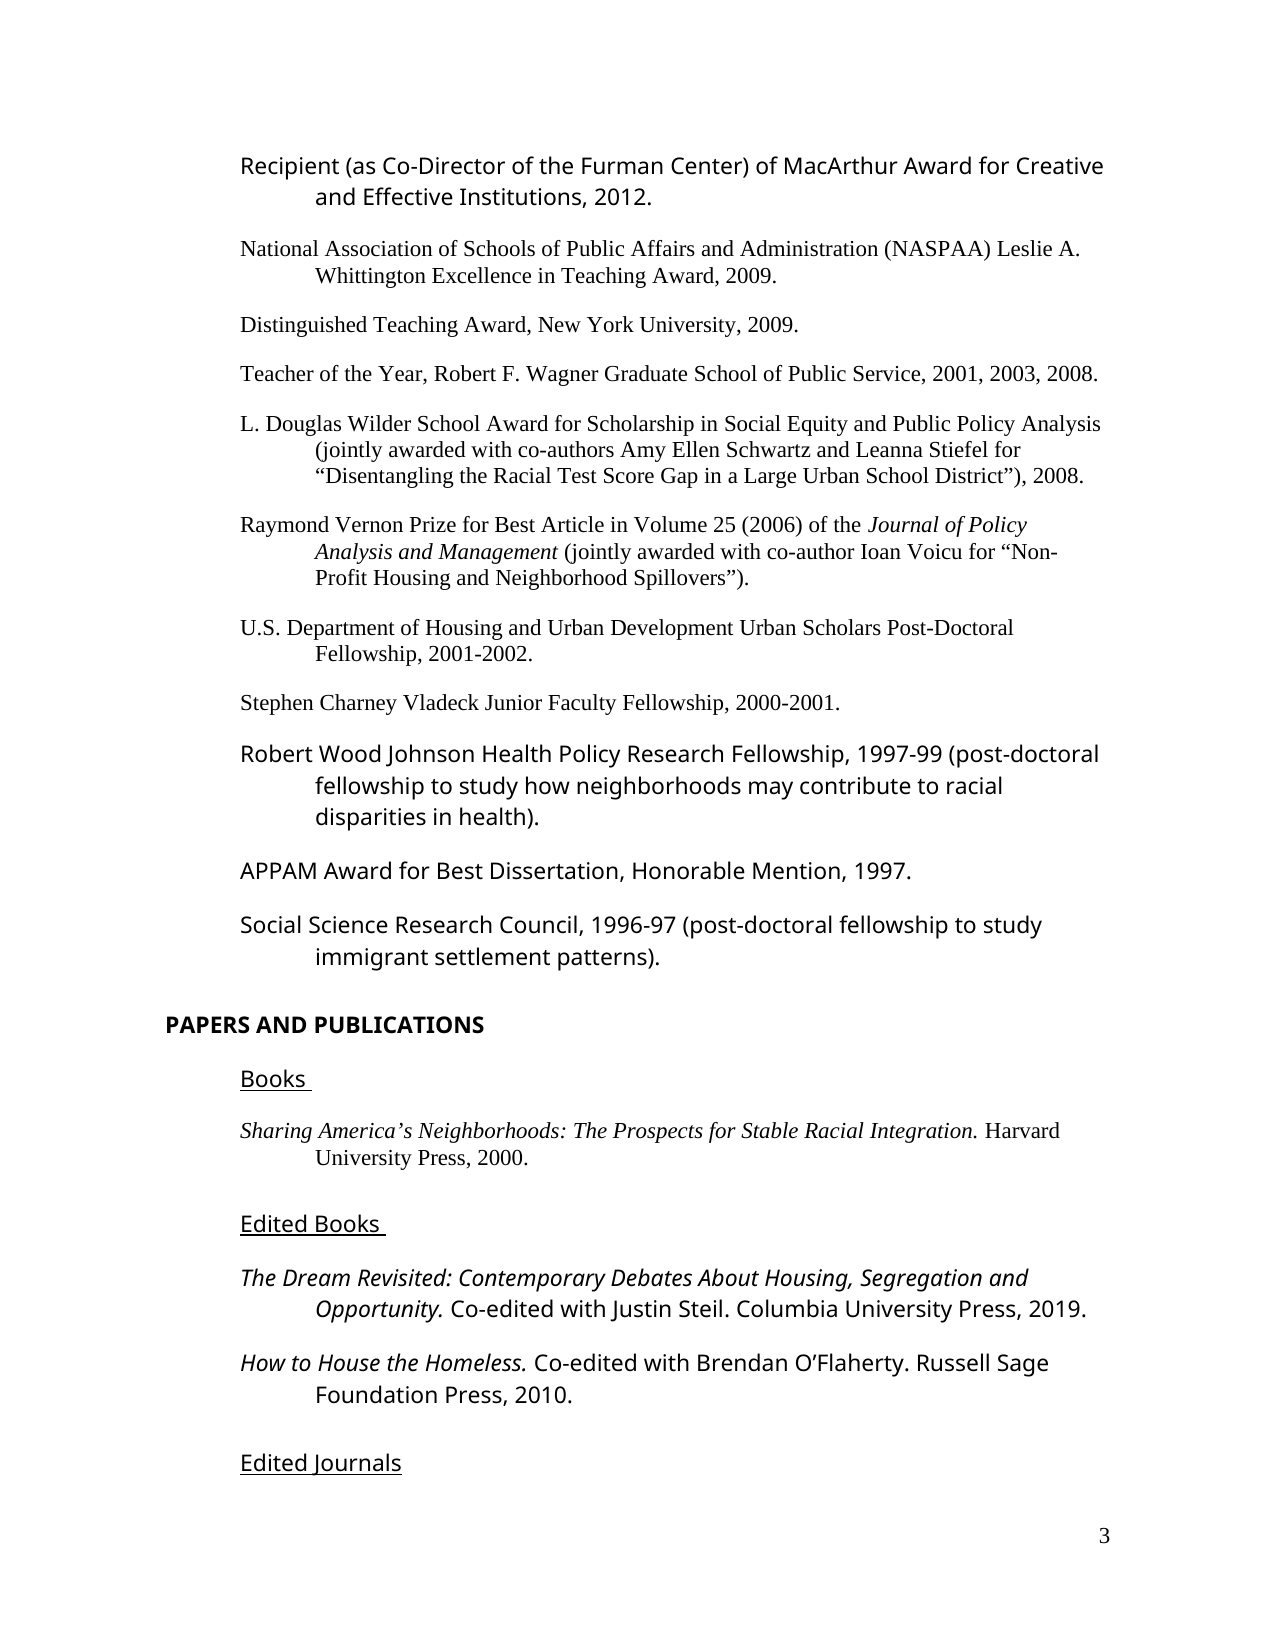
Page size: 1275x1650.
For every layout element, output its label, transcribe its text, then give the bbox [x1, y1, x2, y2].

text Sharing America’s Neighborhoods: The Prospects for Stable Racial Integration. Harvard University Press, 2000. [240, 1118, 1110, 1170]
text Social Science Research Council, 1996-97 (post-doctoral fellowship to study immigrant settlement patterns). [240, 909, 1110, 972]
subtitle PAPERS AND PUBLICATIONS [165, 1009, 1110, 1041]
text Teacher of the Year, Robert F. Wagner Graduate School of Public Service, 2001, 2003, 2008. [240, 360, 1110, 387]
subtitle Edited Books [240, 1208, 1110, 1239]
text APPAM Award for Best Dissertation, Honorable Mention, 1997. [240, 855, 1110, 886]
subtitle Edited Journals [240, 1447, 1110, 1479]
text L. Douglas Wilder School Award for Scholarship in Social Equity and Public Policy Analysis (jointly awarded with co-authors Amy Ellen Schwartz and Leanna Stiefel for “Disentangling the Racial Test Score Gap in a Large Urban School District”), 2008. [240, 409, 1110, 489]
subtitle Books [240, 1063, 1110, 1095]
text Recipient (as Co-Director of the Furman Center) of MacArthur Award for Creative and Effective Institutions, 2012. [240, 150, 1110, 212]
text Raymond Vernon Prize for Best Article in Volume 25 (2006) of the Journal of Policy Analysis and Management (jointly awarded with co-author Ioan Voicu for “Non-Profit Housing and Neighborhood Spillovers”). [240, 512, 1110, 591]
text Stephen Charney Vladeck Junior Faculty Fellowship, 2000-2001. [240, 689, 1110, 716]
text U.S. Department of Housing and Urban Development Urban Scholars Post-Doctoral Fellowship, 2001-2002. [240, 613, 1110, 666]
text How to House the Homeless. Co-edited with Brendan O’Flaherty. Russell Sage Foundation Press, 2010. [240, 1347, 1110, 1410]
text The Dream Revisited: Contemporary Debates About Housing, Segregation and Opportunity. Co-edited with Justin Steil. Columbia University Press, 2019. [240, 1262, 1110, 1324]
text Distinguished Teaching Award, New York University, 2009. [240, 311, 1110, 337]
text National Association of Schools of Public Affairs and Administration (NASPAA) Leslie A. Whittington Excellence in Teaching Award, 2009. [240, 235, 1110, 288]
text Robert Wood Johnson Health Policy Research Fellowship, 1997-99 (post-doctoral fellowship to study how neighborhoods may contribute to racial disparities in health). [240, 738, 1110, 832]
